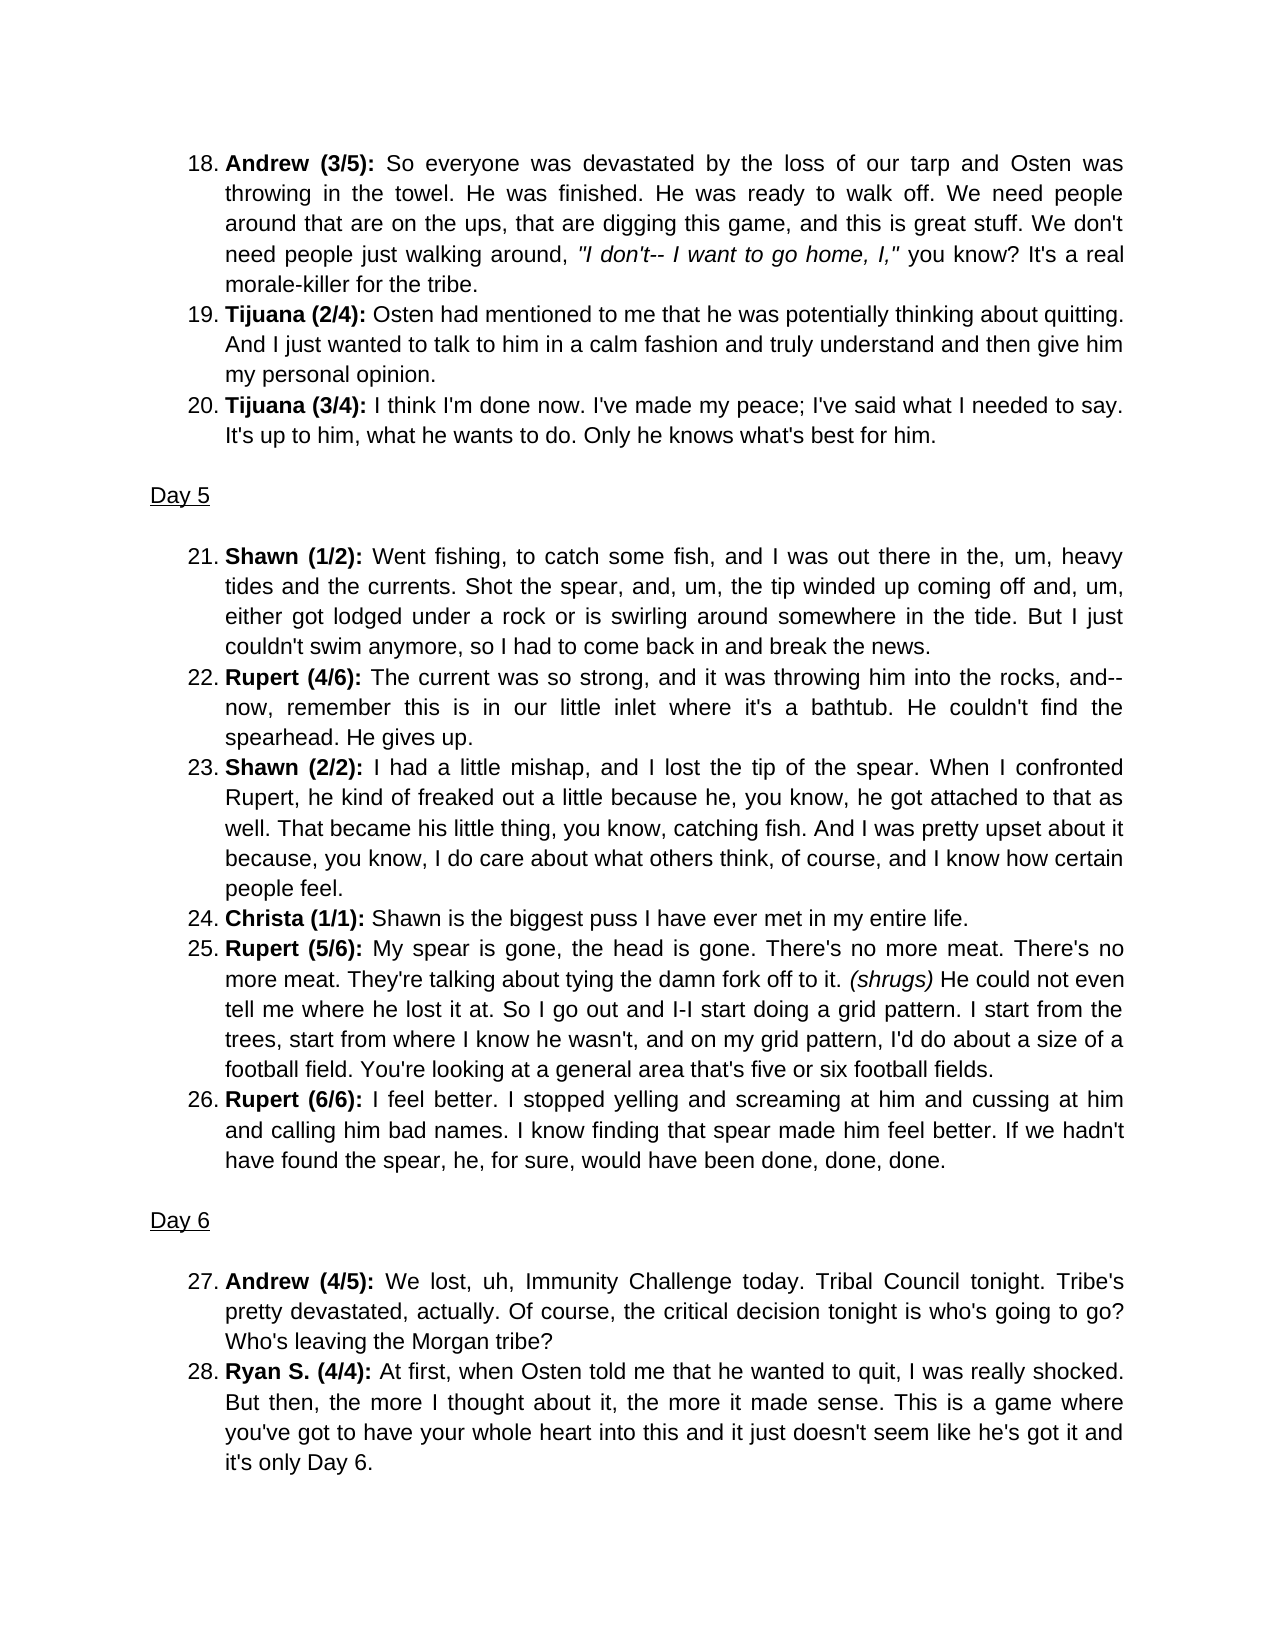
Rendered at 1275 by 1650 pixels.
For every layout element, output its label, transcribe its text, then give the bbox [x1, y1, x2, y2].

list Shawn (1/2): Went fishing, to catch some fish, and I was out there in the, um, heavy tides and the currents. Shot the spear, and, um, the tip winded up coming off and, um, either got lodged under a rock or is swirling around somewhere in the tide. But I just couldn't swim anymore, so I had to come back in and break the news. [187, 543, 1125, 660]
list Christa (1/1): Shawn is the biggest puss I have ever met in my entire life. [187, 905, 1125, 932]
text Day 6 [150, 1207, 1125, 1234]
list Ryan S. (4/4): At first, when Osten told me that he wanted to quit, I was really shocked. But then, the more I thought about it, the more it made sense. This is a game where you've got to have your whole heart into this and it just doesn't seem like he's got it and it's only Day 6. [187, 1358, 1125, 1475]
list Tijuana (2/4): Osten had mentioned to me that he was potentially thinking about quitting. And I just wanted to talk to him in a calm fashion and truly understand and then give him my personal opinion. [187, 301, 1125, 388]
list Rupert (6/6): I feel better. I stopped yelling and screaming at him and cussing at him and calling him bad names. I know finding that spear made him feel better. If we hadn't have found the spear, he, for sure, would have been done, done, done. [187, 1086, 1125, 1173]
list Rupert (4/6): The current was so strong, and it was throwing him into the rocks, and-- now, remember this is in our little inlet where it's a bathtub. He couldn't find the spearhead. He gives up. [187, 663, 1125, 750]
list Andrew (4/5): We lost, uh, Immunity Challenge today. Tribal Council tonight. Tribe's pretty devastated, actually. Of course, the critical decision tonight is who's going to go? Who's leaving the Morgan tribe? [187, 1268, 1125, 1354]
list Andrew (3/5): So everyone was devastated by the loss of our tarp and Osten was throwing in the towel. He was finished. He was ready to walk off. We need people around that are on the ups, that are digging this game, and this is great stuff. We don't need people just walking around, "I don't-- I want to go home, I," you know? It's a real morale-killer for the tribe. [187, 150, 1125, 297]
text Day 5 [150, 482, 1125, 509]
list Shawn (2/2): I had a little mishap, and I lost the tip of the spear. When I confronted Rupert, he kind of freaked out a little because he, you know, he got attached to that as well. That became his little thing, you know, catching fish. And I was pretty upset about it because, you know, I do care about what others think, of course, and I know how certain people feel. [187, 754, 1125, 901]
list Tijuana (3/4): I think I'm done now. I've made my peace; I've said what I needed to say. It's up to him, what he wants to do. Only he knows what's best for him. [187, 392, 1125, 448]
list Rupert (5/6): My spear is gone, the head is gone. There's no more meat. There's no more meat. They're talking about tying the damn fork off to it. (shrugs) He could not even tell me where he lost it at. So I go out and I-I start doing a grid pattern. I start from the trees, start from where I know he wasn't, and on my grid pattern, I'd do about a size of a football field. You're looking at a general area that's five or six football fields. [187, 935, 1125, 1083]
